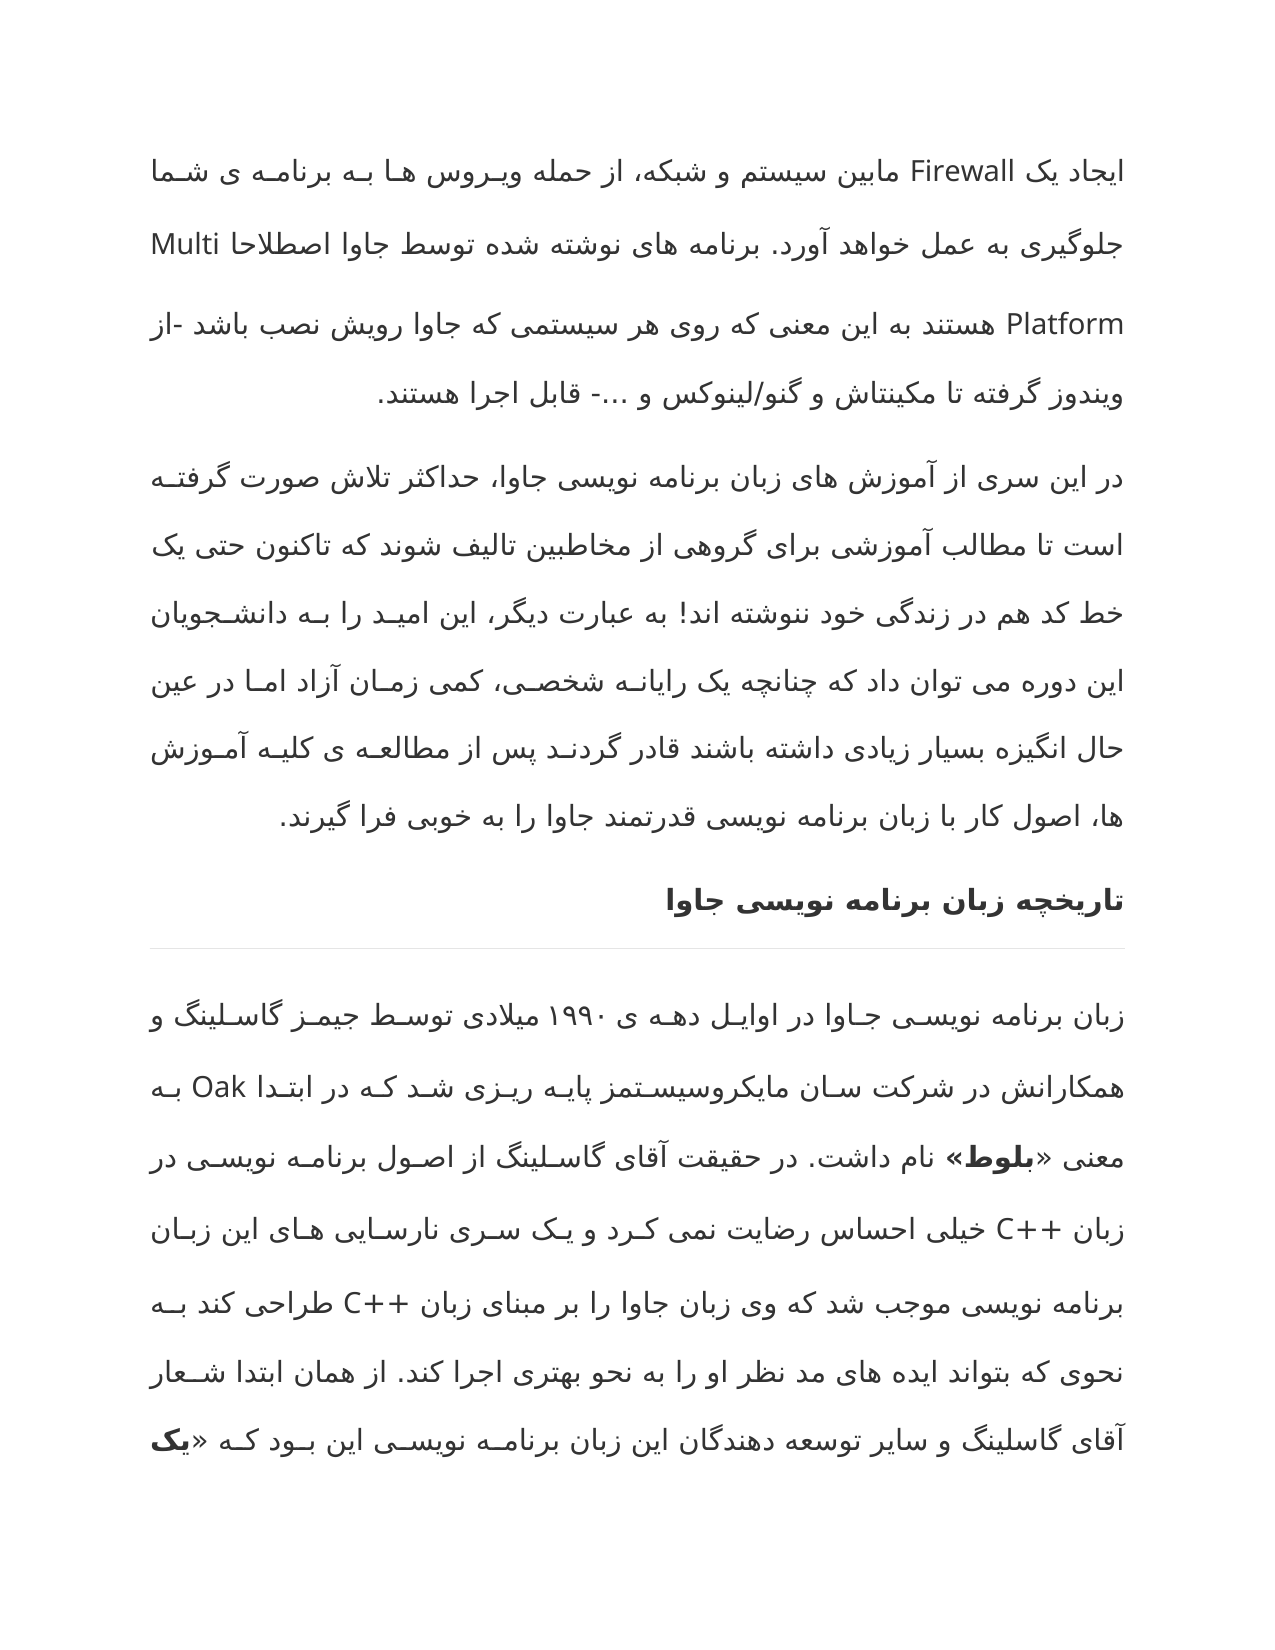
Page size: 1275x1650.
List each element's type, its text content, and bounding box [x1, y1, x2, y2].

text تاریخچه زبان برنامه نویسی جاوا [150, 883, 1125, 917]
text در این سری از آموزش های زبان برنامه نویسی جاوا، حداکثر تلاش صورت گرفته است تا مطالب آموزشی برای گروهی از مخاطبین تالیف شوند که تاکنون حتی یک خط کد هم در زندگی خود ننوشته اند! به عبارت دیگر، این امید را به دانشجویان این دوره می توان داد که چنانچه یک رایانه شخصی، کمی زمان آزاد اما در عین حال انگیزه بسیار زیادی داشته باشند قادر گردند پس از مطالعه ی کلیه آموزش ها، اصول کار با زبان برنامه نویسی قدرتمند جاوا را به خوبی فرا گیرند. [150, 460, 1125, 834]
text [150, 150, 1125, 411]
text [150, 998, 1125, 1457]
